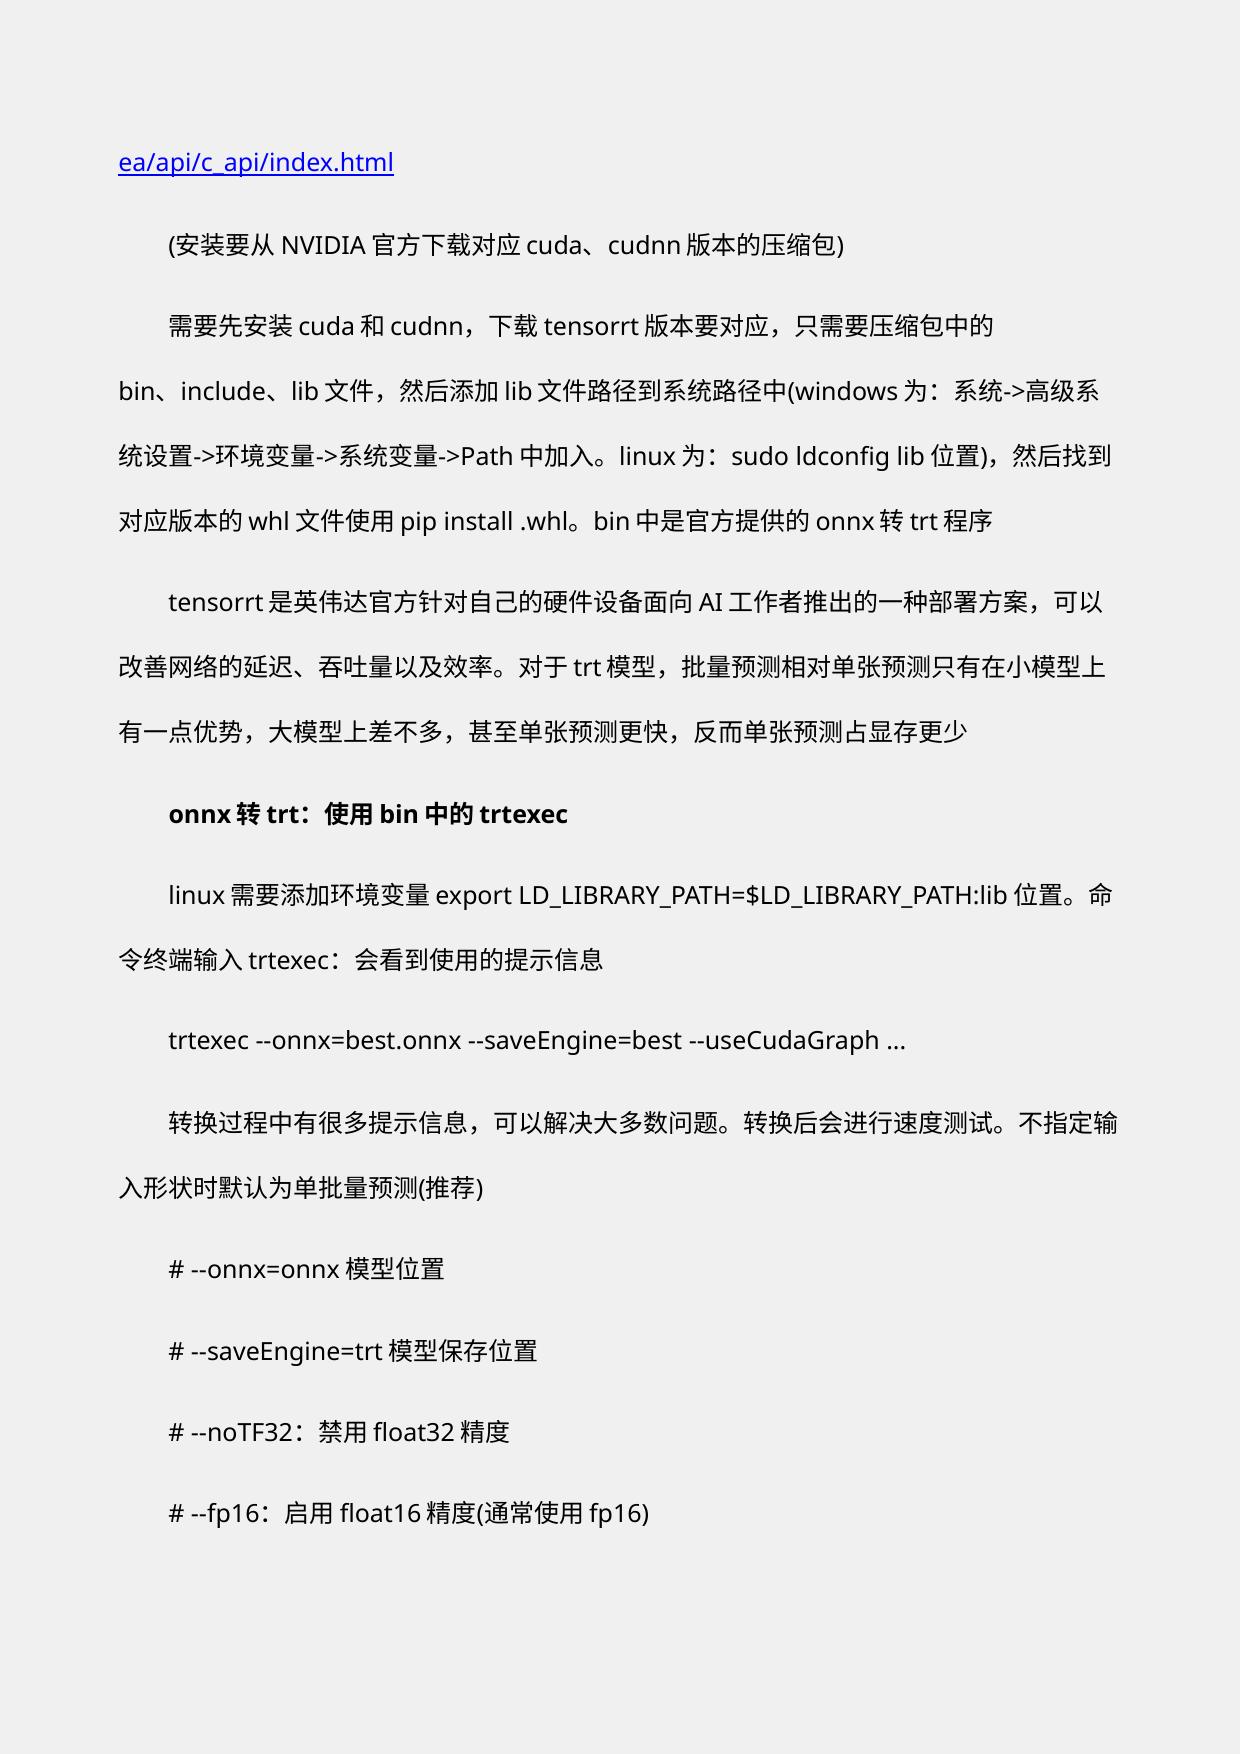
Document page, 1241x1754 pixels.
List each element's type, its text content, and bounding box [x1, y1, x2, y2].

list 转换过程中有很多提示信息，可以解决大多数问题。转换后会进行速度测试。不指定输入形状时默认为单批量预测(推荐) [118, 1089, 1122, 1219]
list onnx转trt：使用bin中的trtexec [118, 780, 1122, 845]
list 使用函数：https://docs.nvidia.com/deeplearning/tensorrt/archives/tensorrt-840-ea/api/c_api/index.html [118, 129, 1122, 194]
list # --noTF32：禁用float32精度 [118, 1398, 1122, 1463]
list # --onnx=onnx模型位置 [118, 1235, 1122, 1300]
list # --fp16：启用float16精度(通常使用fp16) [118, 1479, 1122, 1544]
list (安装要从NVIDIA官方下载对应cuda、cudnn版本的压缩包) [118, 211, 1122, 276]
list trtexec --onnx=best.onnx --saveEngine=best --useCudaGraph ... [118, 1008, 1122, 1073]
list # --saveEngine=trt模型保存位置 [118, 1317, 1122, 1382]
list tensorrt是英伟达官方针对自己的硬件设备面向AI工作者推出的一种部署方案，可以改善网络的延迟、吞吐量以及效率。对于trt模型，批量预测相对单张预测只有在小模型上有一点优势，大模型上差不多，甚至单张预测更快，反而单张预测占显存更少 [118, 568, 1122, 763]
list linux需要添加环境变量export LD_LIBRARY_PATH=$LD_LIBRARY_PATH:lib位置。命令终端输入trtexec：会看到使用的提示信息 [118, 861, 1122, 991]
